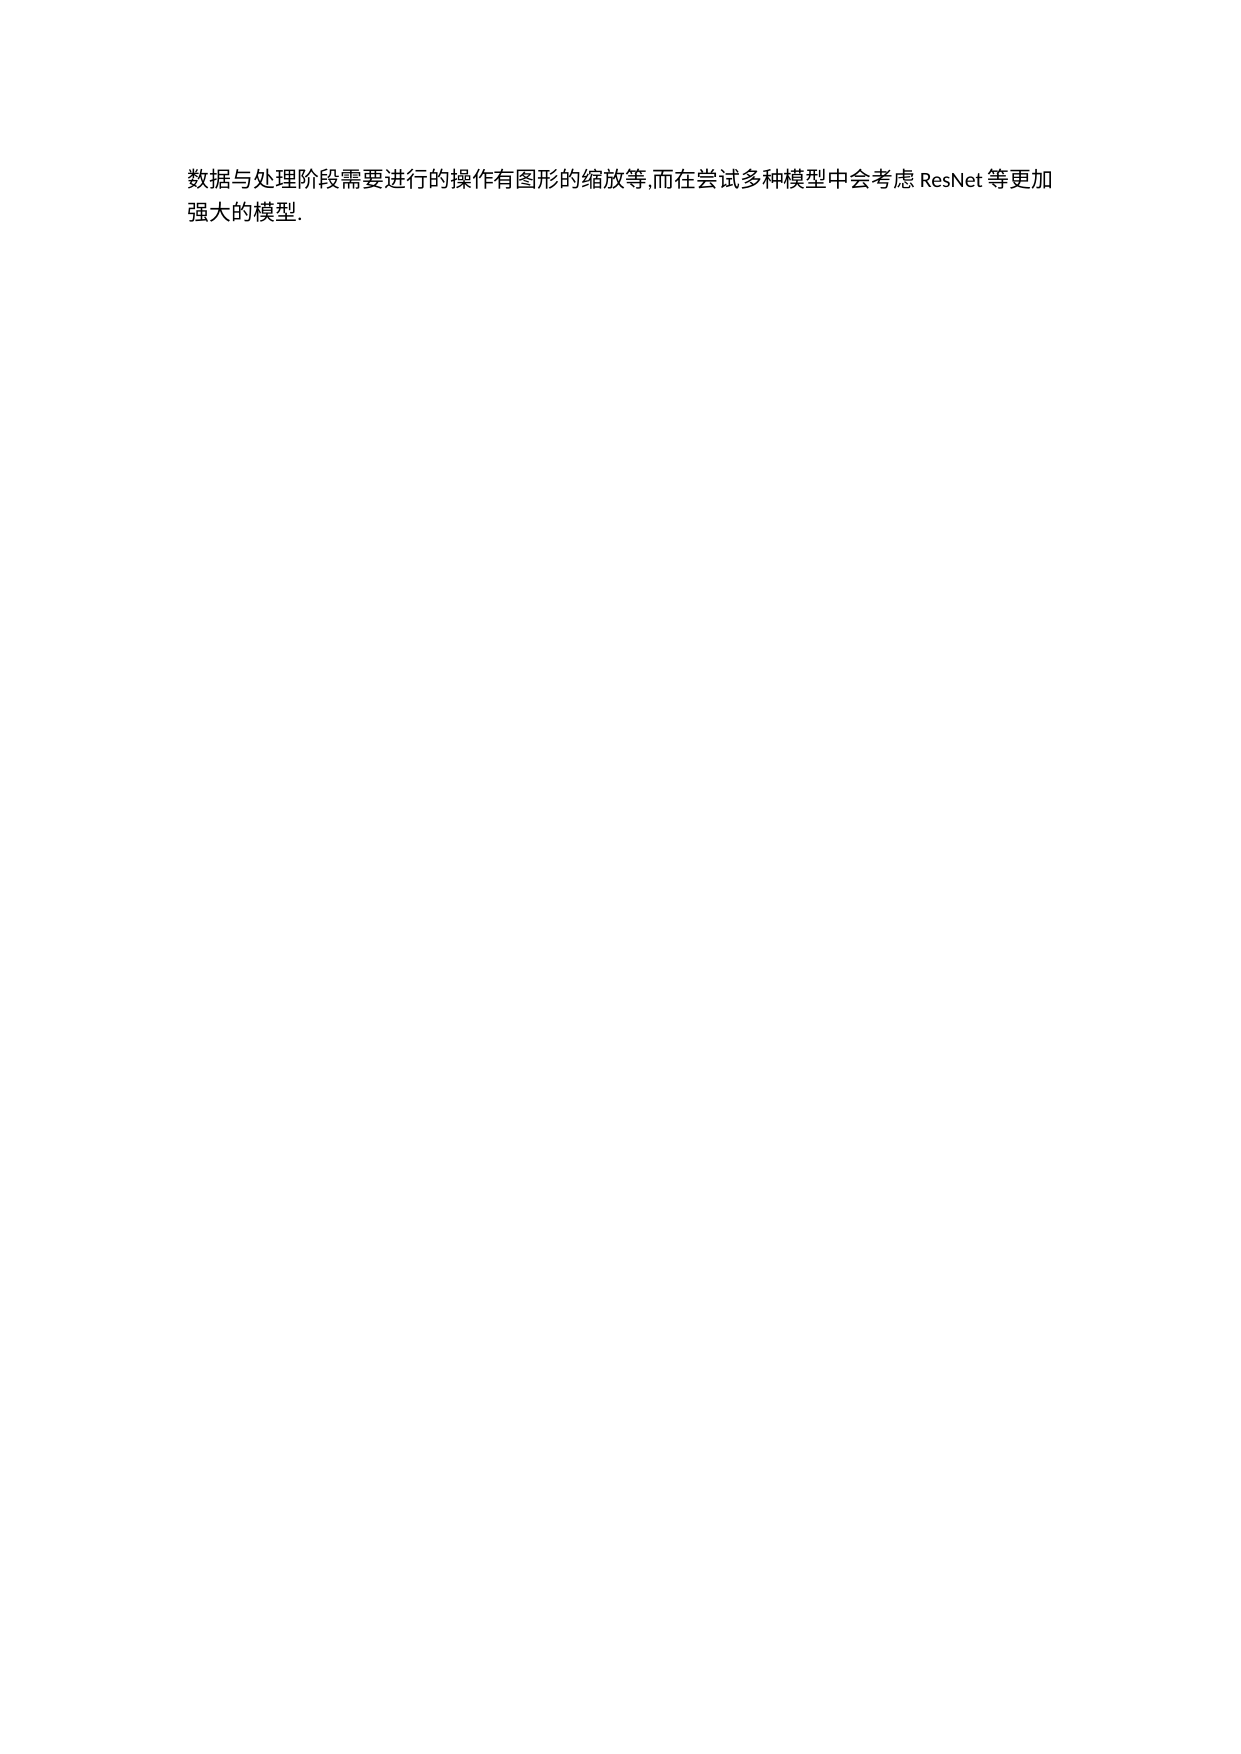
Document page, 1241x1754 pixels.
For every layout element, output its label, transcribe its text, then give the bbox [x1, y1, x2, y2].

text 数据与处理阶段需要进行的操作有图形的缩放等,而在尝试多种模型中会考虑ResNet等更加强大的模型. [187, 162, 1053, 227]
